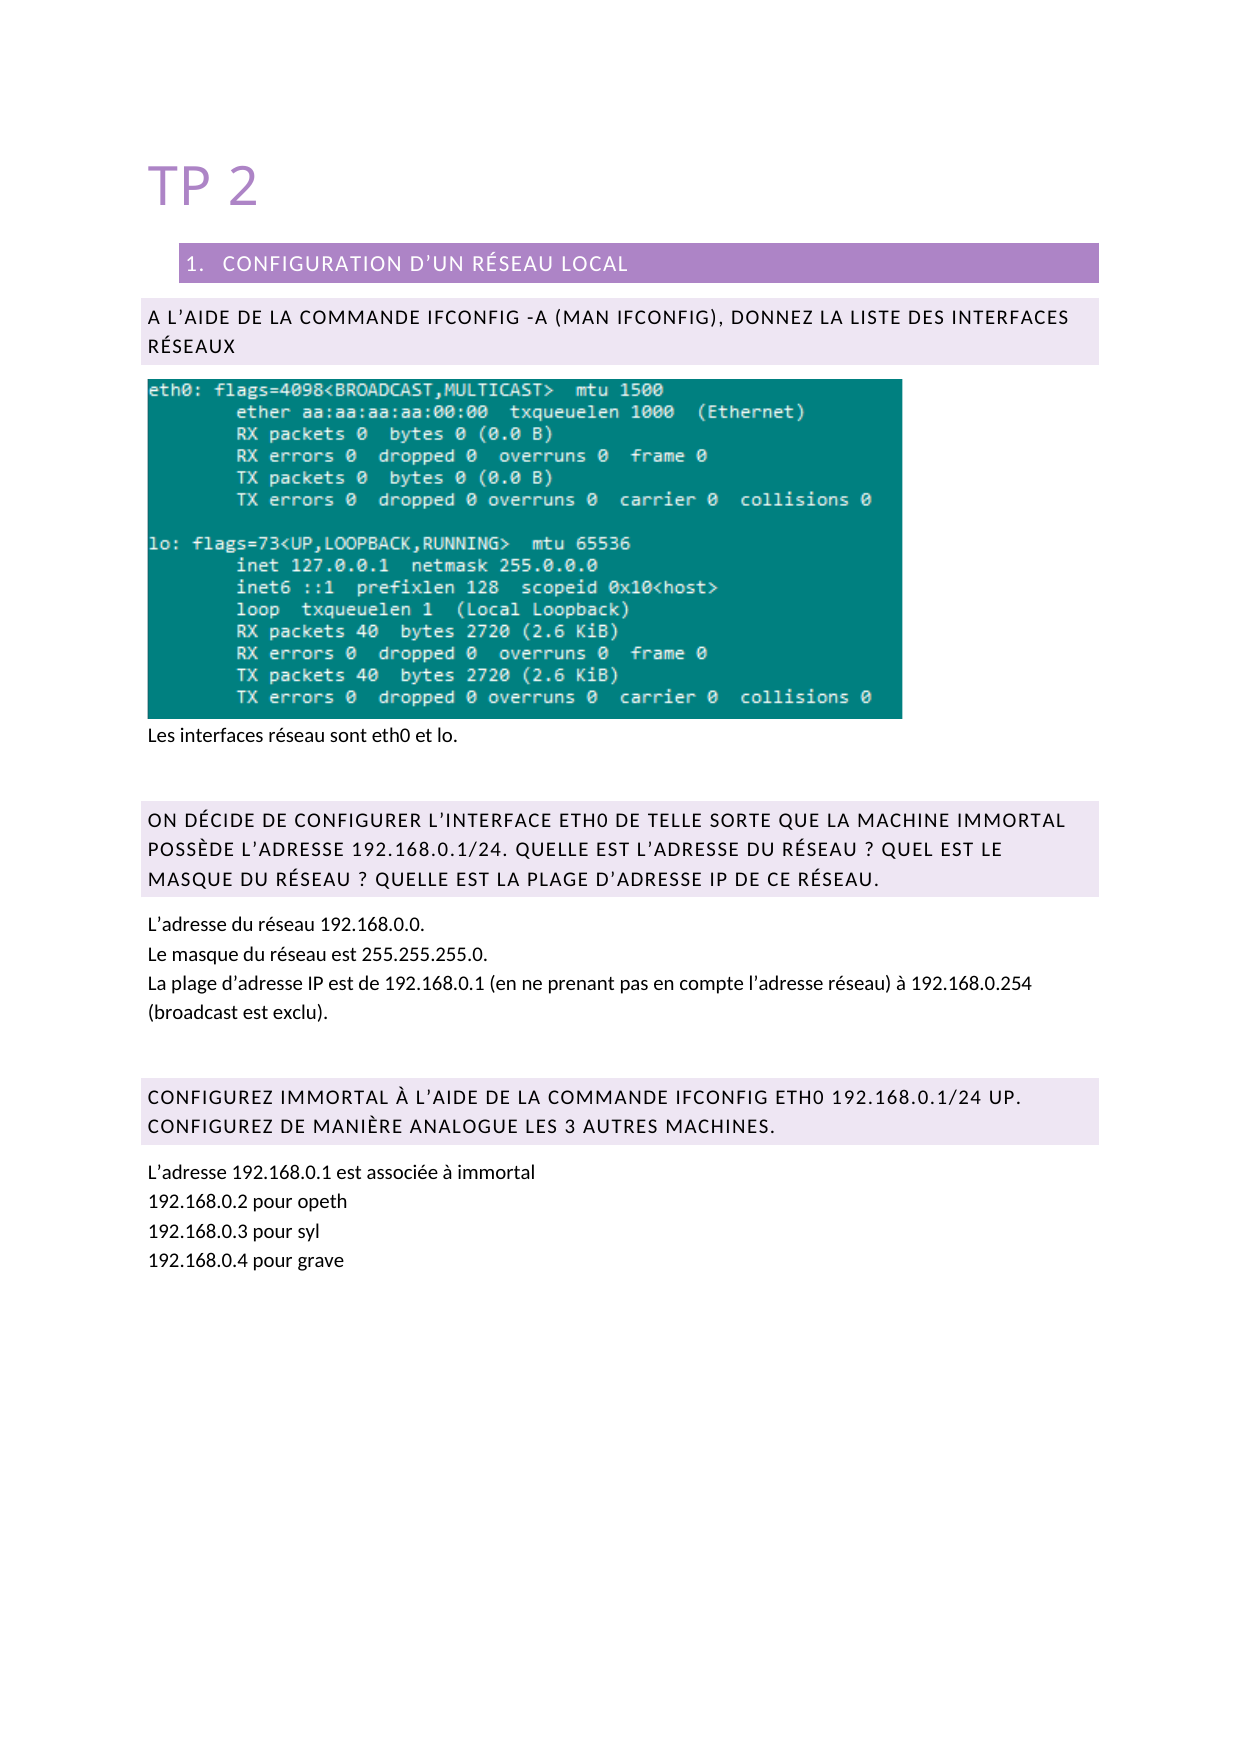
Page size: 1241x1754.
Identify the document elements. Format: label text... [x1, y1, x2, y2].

title TP 2 [148, 148, 1093, 221]
text L’adresse du réseau 192.168.0.0. Le masque du réseau est 255.255.255.0. La plage d’adresse IP est de 192.168.0.1 (en ne prenant pas en compte l’adresse réseau) à 192.168.0.254 (broadcast est exclu). [148, 912, 1093, 1054]
subtitle Configurez immortal à l’aide de la commande ifconfig eth0 192.168.0.1/24 up. Configurez de manière analogue les 3 autres machines. [148, 1085, 1093, 1139]
subtitle Configuration d’un réseau local [185, 249, 1093, 277]
picture [147, 379, 903, 719]
subtitle A l’aide de la commande ifconfig -a (man ifconfig), donnez la liste des interfaces réseaux [148, 304, 1093, 359]
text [148, 1159, 1093, 1272]
subtitle On décide de configurer l’interface eth0 de telle sorte que la machine immortal possède l’adresse 192.168.0.1/24. Quelle est l’adresse du réseau ? Quel est le masque du réseau ? Quelle est la plage d’adresse IP de ce réseau. [148, 808, 1093, 891]
